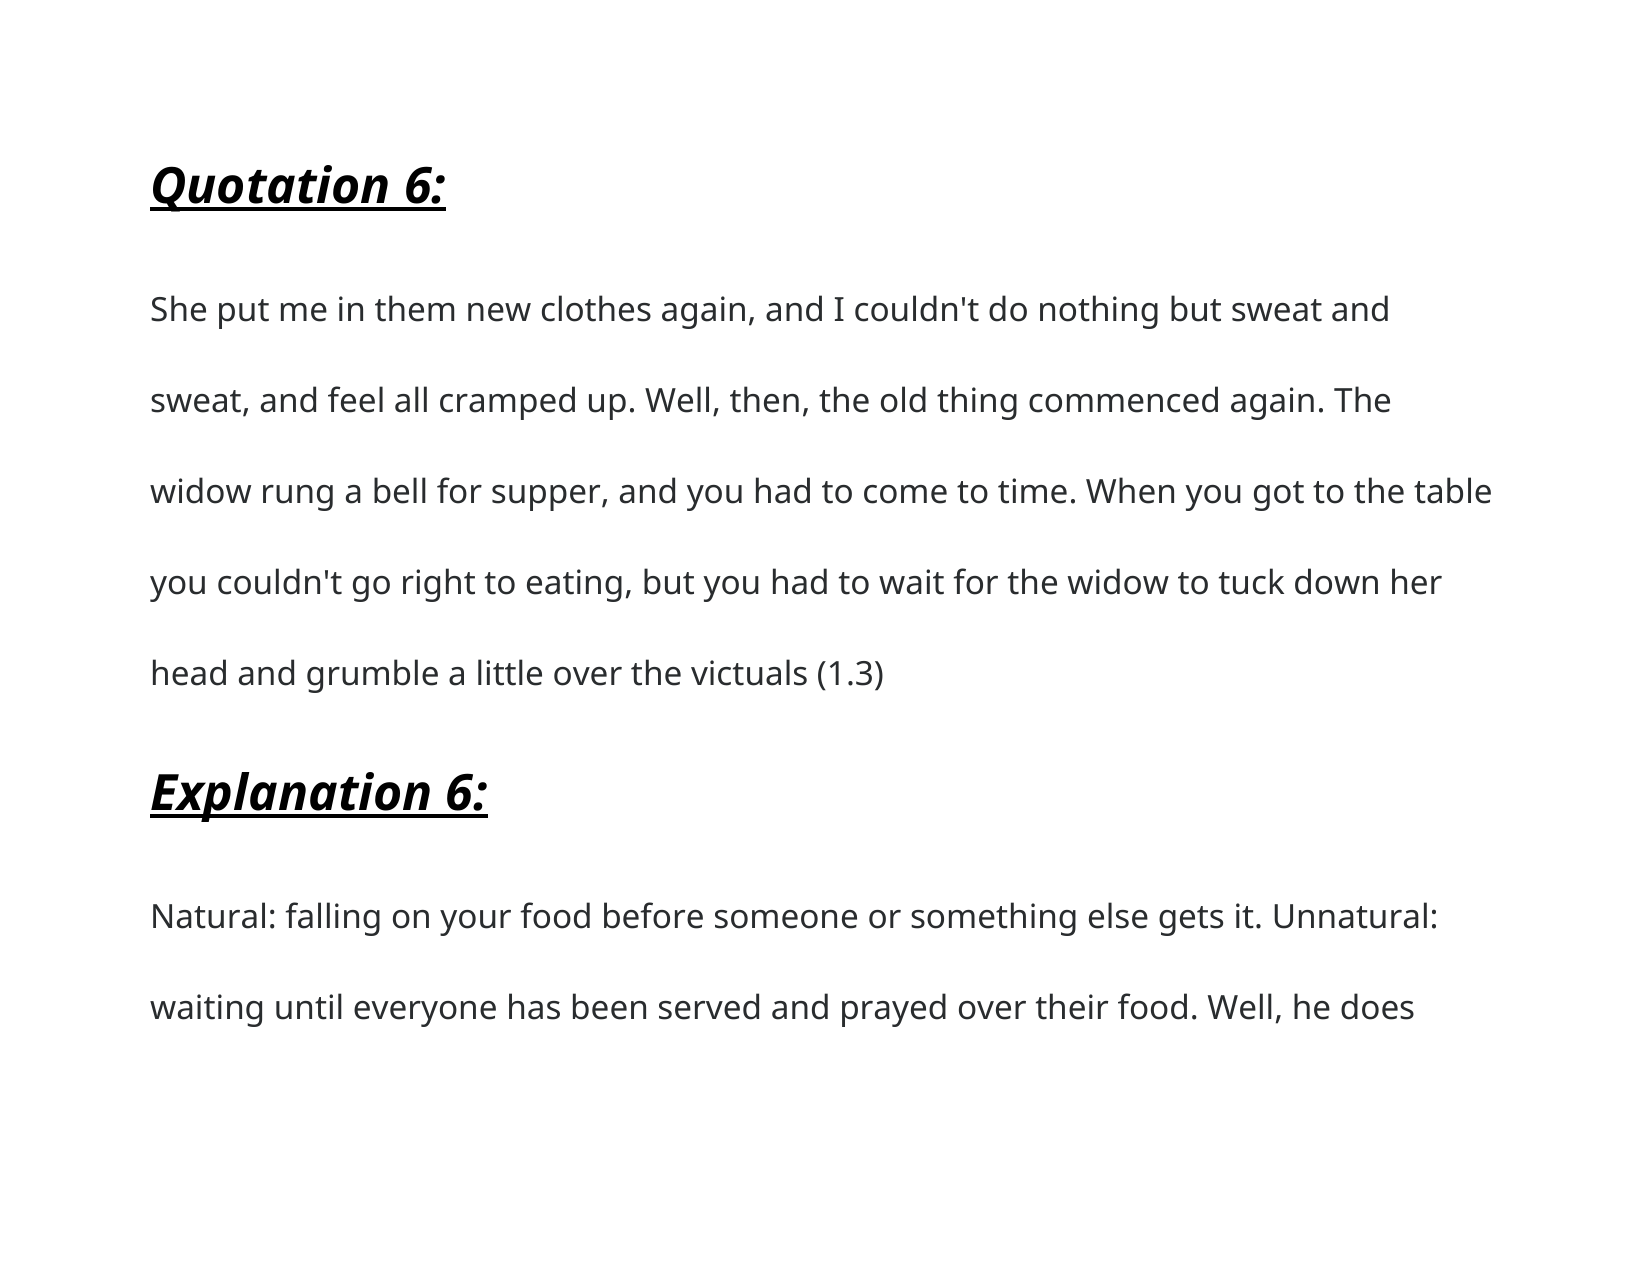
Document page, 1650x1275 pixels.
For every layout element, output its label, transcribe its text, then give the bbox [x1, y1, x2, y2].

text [150, 893, 1500, 1029]
text Explanation 6: [150, 757, 1500, 825]
text Quotation 6: [150, 150, 1500, 218]
text She put me in them new clothes again, and I couldn't do nothing but sweat and sweat, and feel all cramped up. Well, then, the old thing commenced again. The widow rung a bell for supper, and you had to come to time. When you got to the table you couldn't go right to eating, but you had to wait for the widow to tuck down her head and grumble a little over the victuals (1.3) [150, 286, 1500, 695]
